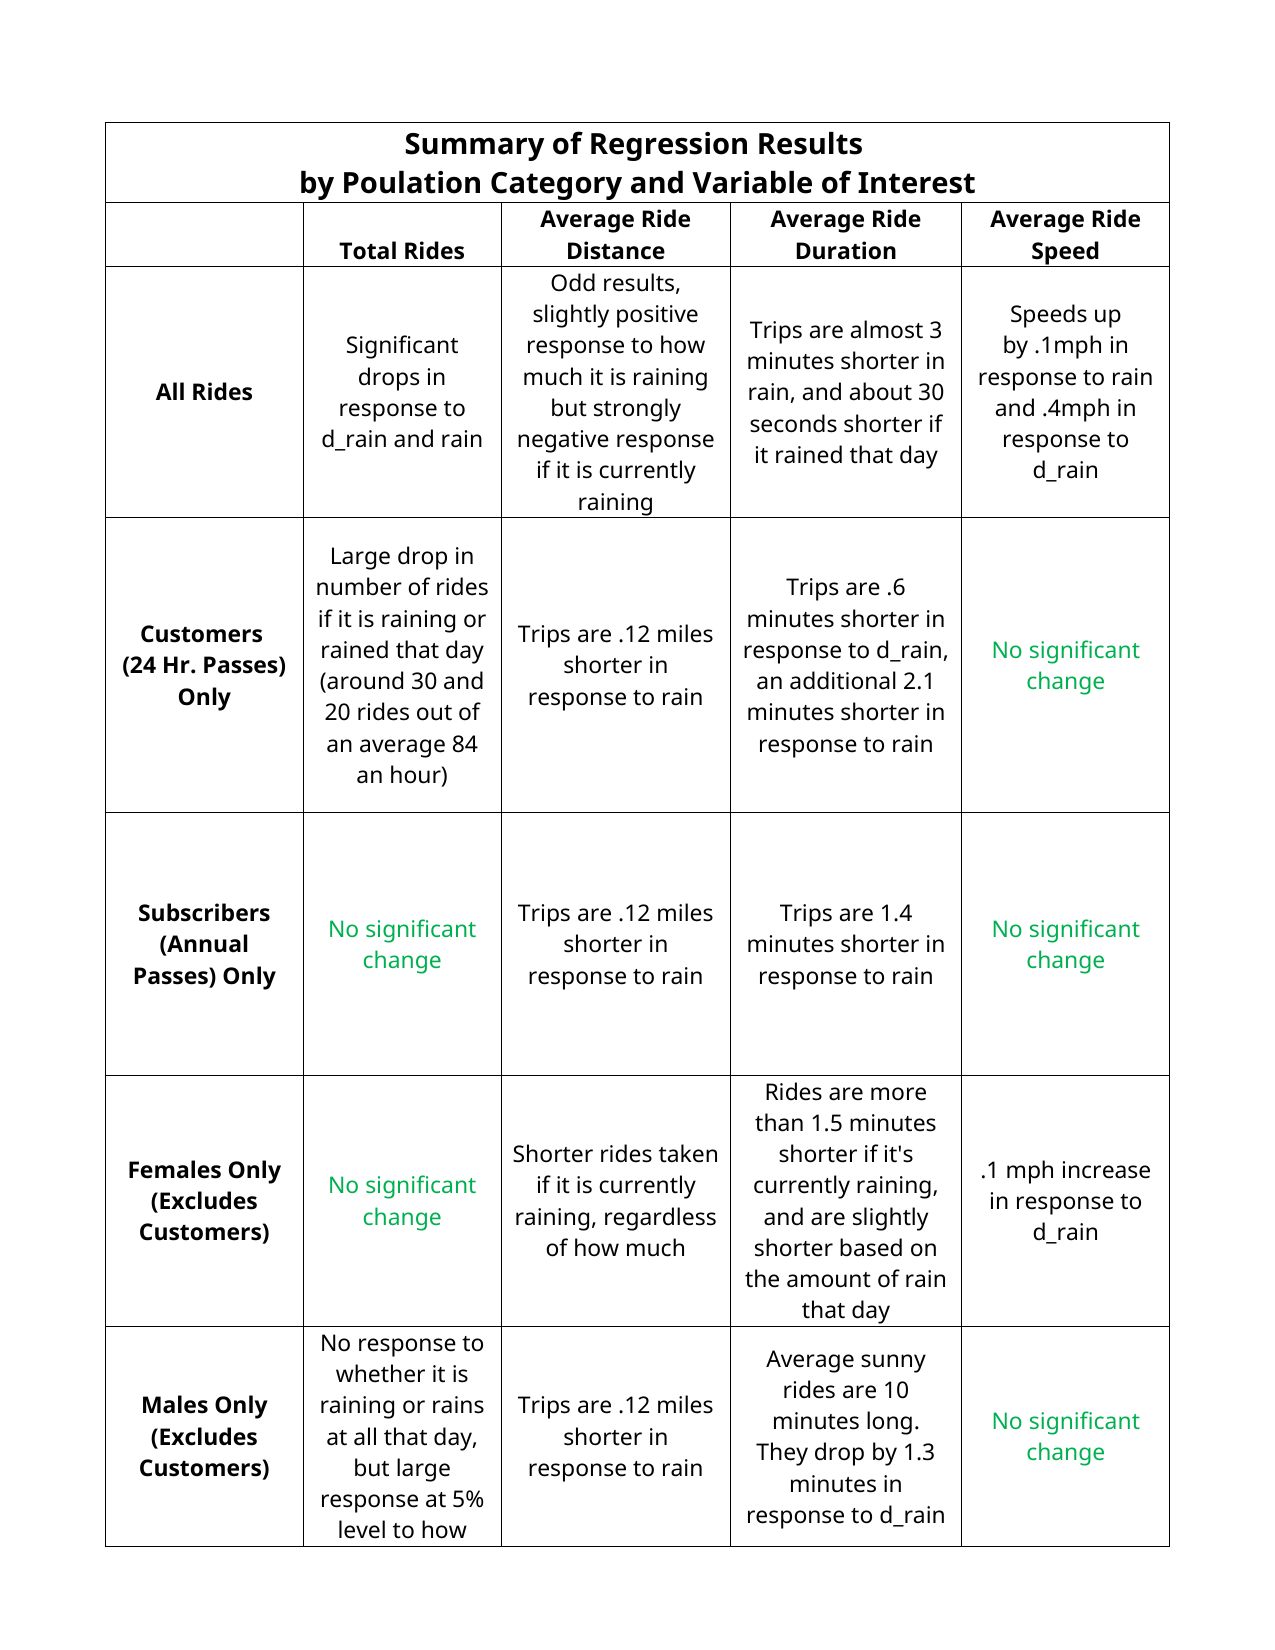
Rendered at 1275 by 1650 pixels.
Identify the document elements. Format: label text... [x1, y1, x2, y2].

table_cell No significant change [962, 813, 1169, 1075]
table_cell [106, 203, 303, 266]
table_cell No significant change [304, 813, 501, 1075]
table_cell Trips are .12 miles shorter in response to rain [502, 518, 730, 812]
table_cell Speeds up by .1mph in response to rain and .4mph in response to d_rain [962, 267, 1169, 517]
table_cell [304, 1327, 501, 1546]
table_cell Trips are .6 minutes shorter in response to d_rain, an additional 2.1 minutes shorter in response to rain [731, 518, 961, 812]
table_cell Trips are almost 3 minutes shorter in rain, and about 30 seconds shorter if it rained that day [731, 267, 961, 517]
table_cell Odd results, slightly positive response to how much it is raining but strongly negative response if it is currently raining [502, 267, 730, 517]
table_cell Average Ride Speed [962, 203, 1169, 266]
table_cell Trips are 1.4 minutes shorter in response to rain [731, 813, 961, 1075]
table_cell .1 mph increase in response to d_rain [962, 1076, 1169, 1326]
table_cell Females Only (Excludes Customers) [106, 1076, 303, 1326]
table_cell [731, 1327, 961, 1546]
table_cell Rides are more than 1.5 minutes shorter if it's currently raining, and are slightly shorter based on the amount of rain that day [731, 1076, 961, 1326]
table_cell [502, 1327, 730, 1546]
table_cell No significant change [304, 1076, 501, 1326]
table_cell No significant change [962, 518, 1169, 812]
table_cell Trips are .12 miles shorter in response to rain [502, 813, 730, 1075]
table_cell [106, 1327, 303, 1546]
table_cell Total Rides [304, 203, 501, 266]
table_cell Large drop in number of rides if it is raining or rained that day (around 30 and 20 rides out of an average 84 an hour) [304, 518, 501, 812]
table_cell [962, 1327, 1169, 1546]
table_cell Subscribers (Annual Passes) Only [106, 813, 303, 1075]
table_cell All Rides [106, 267, 303, 517]
table_cell Average Ride Distance [502, 203, 730, 266]
table_cell Significant drops in response to d_rain and rain [304, 267, 501, 517]
table_cell Average Ride Duration [731, 203, 961, 266]
table_cell Shorter rides taken if it is currently raining, regardless of how much [502, 1076, 730, 1326]
table_cell Customers (24 Hr. Passes) Only [106, 518, 303, 812]
table_header Summary of Regression Results by Poulation Category and Variable of Interest [106, 123, 1169, 202]
